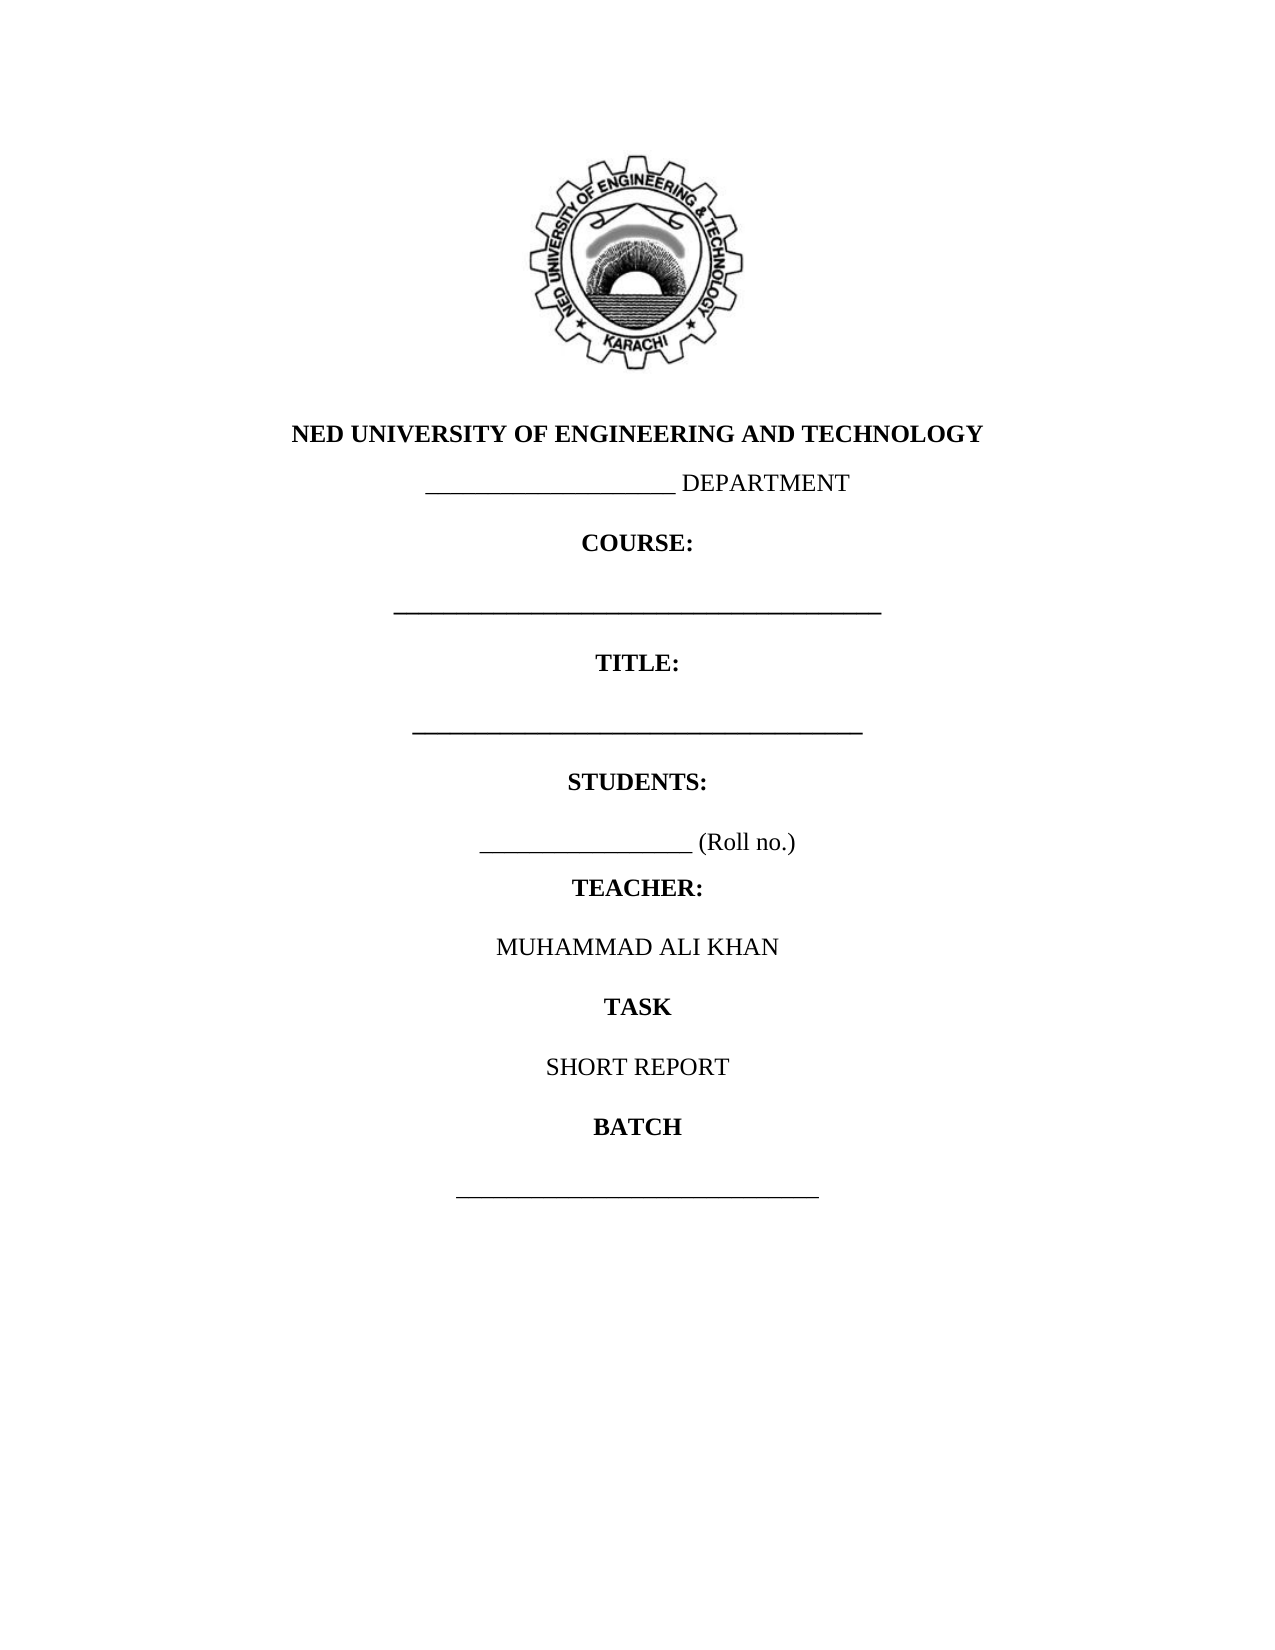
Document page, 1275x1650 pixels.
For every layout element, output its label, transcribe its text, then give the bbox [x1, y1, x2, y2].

text _____________________________ [150, 1172, 1125, 1200]
text ____________________ DEPARTMENT [150, 468, 1125, 497]
text TITLE: [150, 648, 1125, 677]
text BATCH [150, 1112, 1125, 1141]
text TASK [150, 992, 1125, 1021]
text SHORT REPORT [150, 1052, 1125, 1081]
text _______________________________________ [150, 588, 1125, 617]
text STUDENTS: [150, 767, 1125, 796]
text NED UNIVERSITY OF ENGINEERING AND TECHNOLOGY [150, 419, 1125, 448]
text COURSE: [150, 528, 1125, 557]
text ____________________________________ [150, 708, 1125, 736]
text _________________ (Roll no.) [150, 827, 1125, 856]
text TEACHER: [150, 873, 1125, 901]
picture [521, 150, 754, 382]
text MUHAMMAD ALI KHAN [150, 932, 1125, 961]
